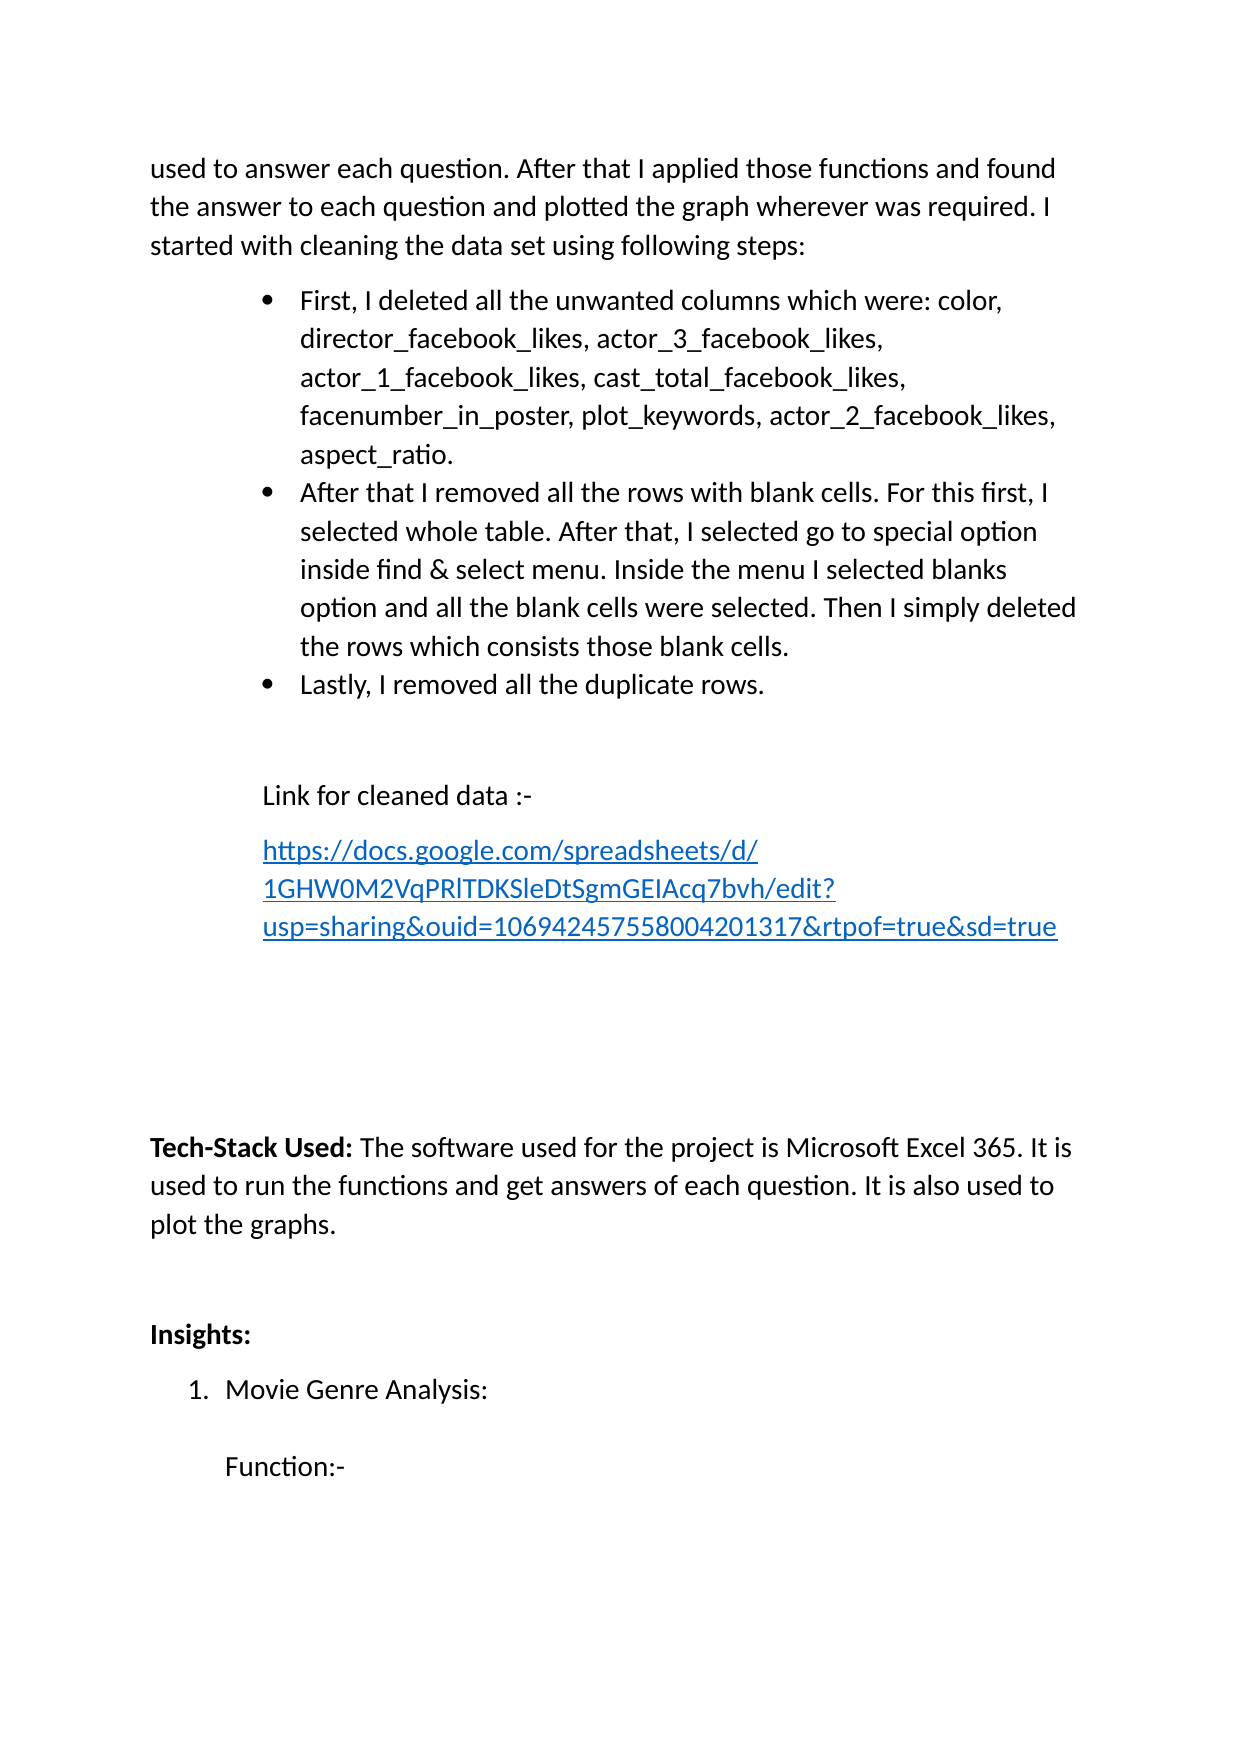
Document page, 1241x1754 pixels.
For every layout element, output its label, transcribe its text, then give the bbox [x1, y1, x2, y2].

list Function:- [225, 1448, 1090, 1484]
text https://docs.google.com/spreadsheets/d/1GHW0M2VqPRlTDKSleDtSgmGEIAcq7bvh/edit?usp=sharing&ouid=106942457558004201317&rtpof=true&sd=true [262, 832, 1090, 944]
list Lastly, I removed all the duplicate rows. [262, 666, 1090, 702]
text Tech-Stack Used: The software used for the project is Microsoft Excel 365. It is used to run the functions and get answers of each question. It is also used to plot the graphs. [150, 1129, 1090, 1241]
list First, I deleted all the unwanted columns which were: color, director_facebook_likes, actor_3_facebook_likes, actor_1_facebook_likes, cast_total_facebook_likes, facenumber_in_poster, plot_keywords, actor_2_facebook_likes, aspect_ratio. [262, 282, 1090, 471]
list Movie Genre Analysis: [187, 1371, 1090, 1407]
text Link for cleaned data :- [262, 777, 1090, 812]
list After that I removed all the rows with blank cells. For this first, I selected whole table. After that, I selected go to special option inside find & select menu. Inside the menu I selected blanks option and all the blank cells were selected. Then I simply deleted the rows which consists those blank cells. [262, 474, 1090, 663]
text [150, 150, 1090, 262]
text Insights: [150, 1316, 1090, 1352]
